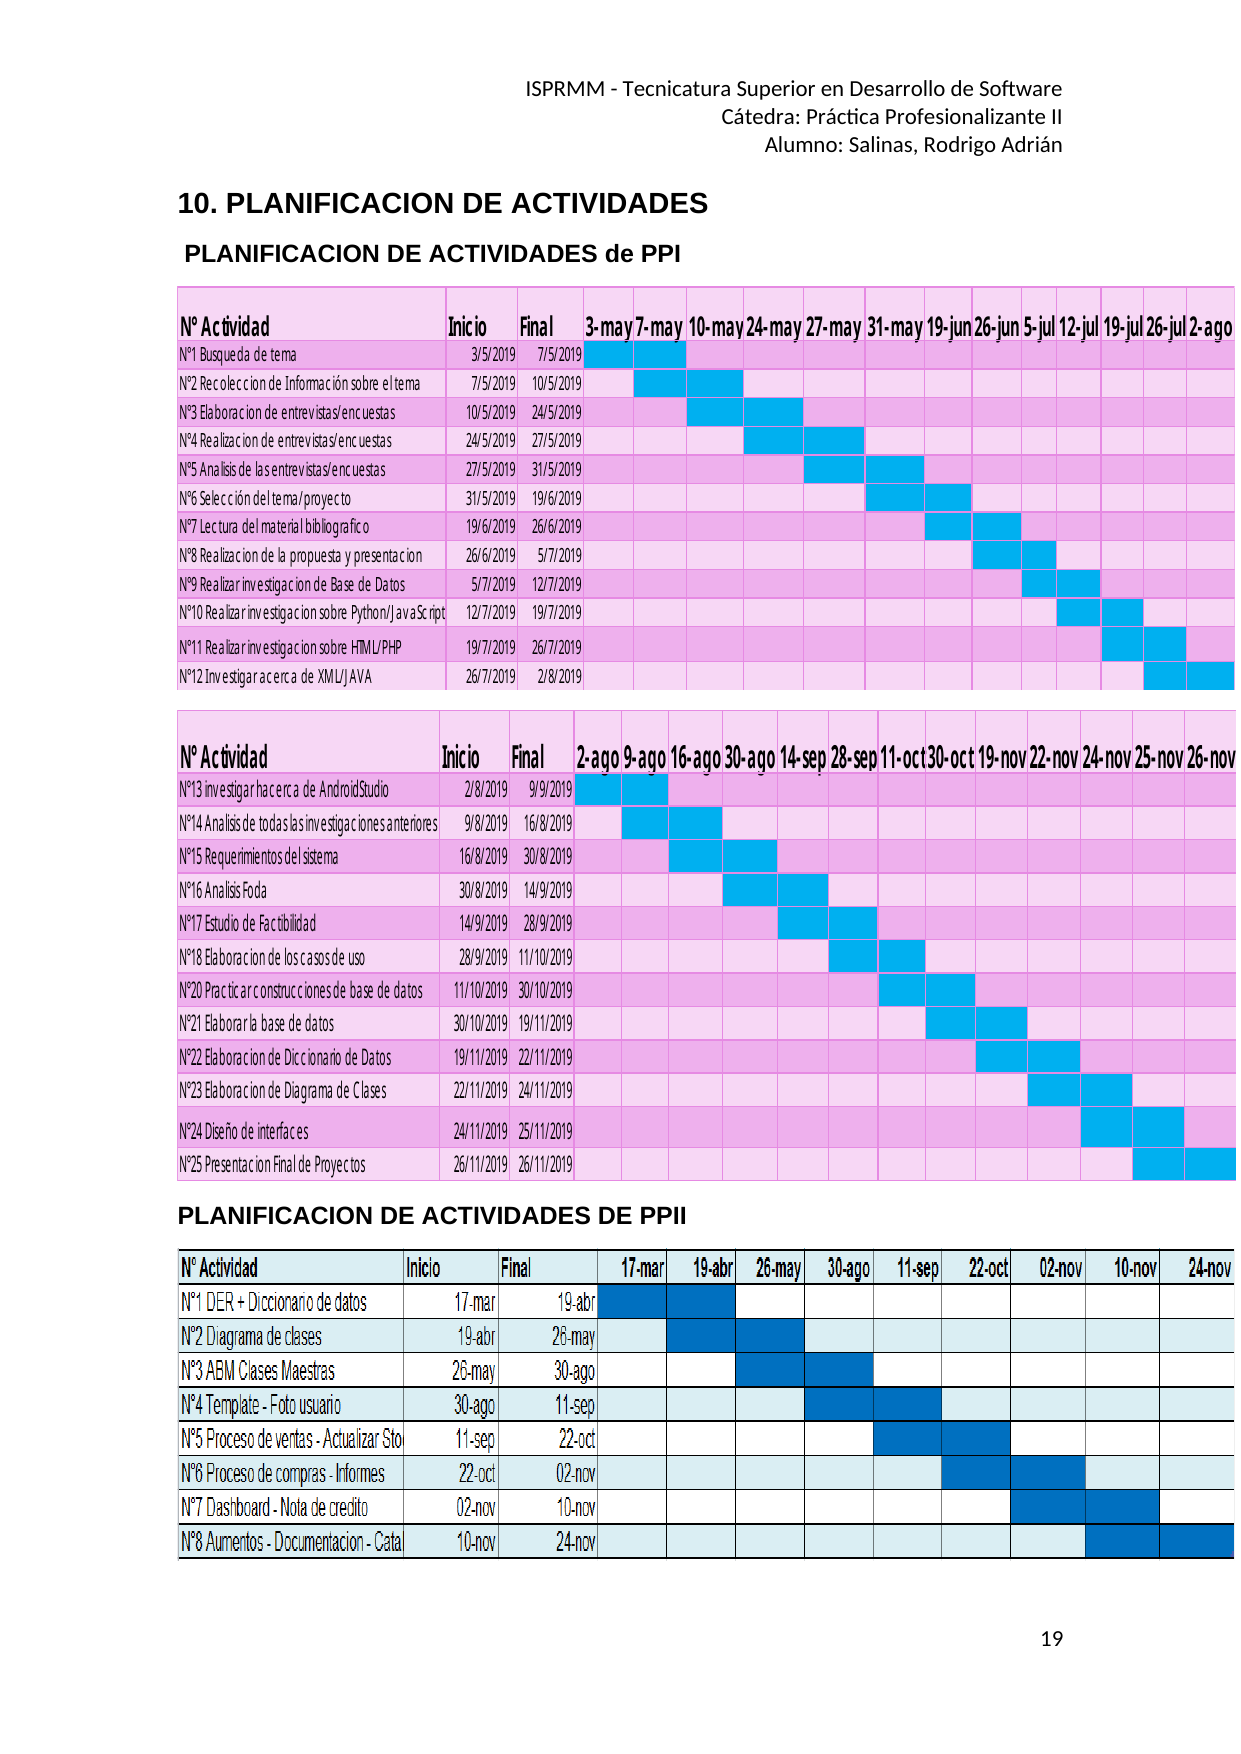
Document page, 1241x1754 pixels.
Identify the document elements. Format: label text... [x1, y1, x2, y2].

text PLANIFICACION DE ACTIVIDADES de PPI [177, 239, 1063, 267]
text PLANIFICACION DE ACTIVIDADES DE PPII [177, 1201, 1063, 1229]
picture [177, 1248, 1235, 1561]
text 10. PLANIFICACION DE ACTIVIDADES [177, 186, 1063, 219]
